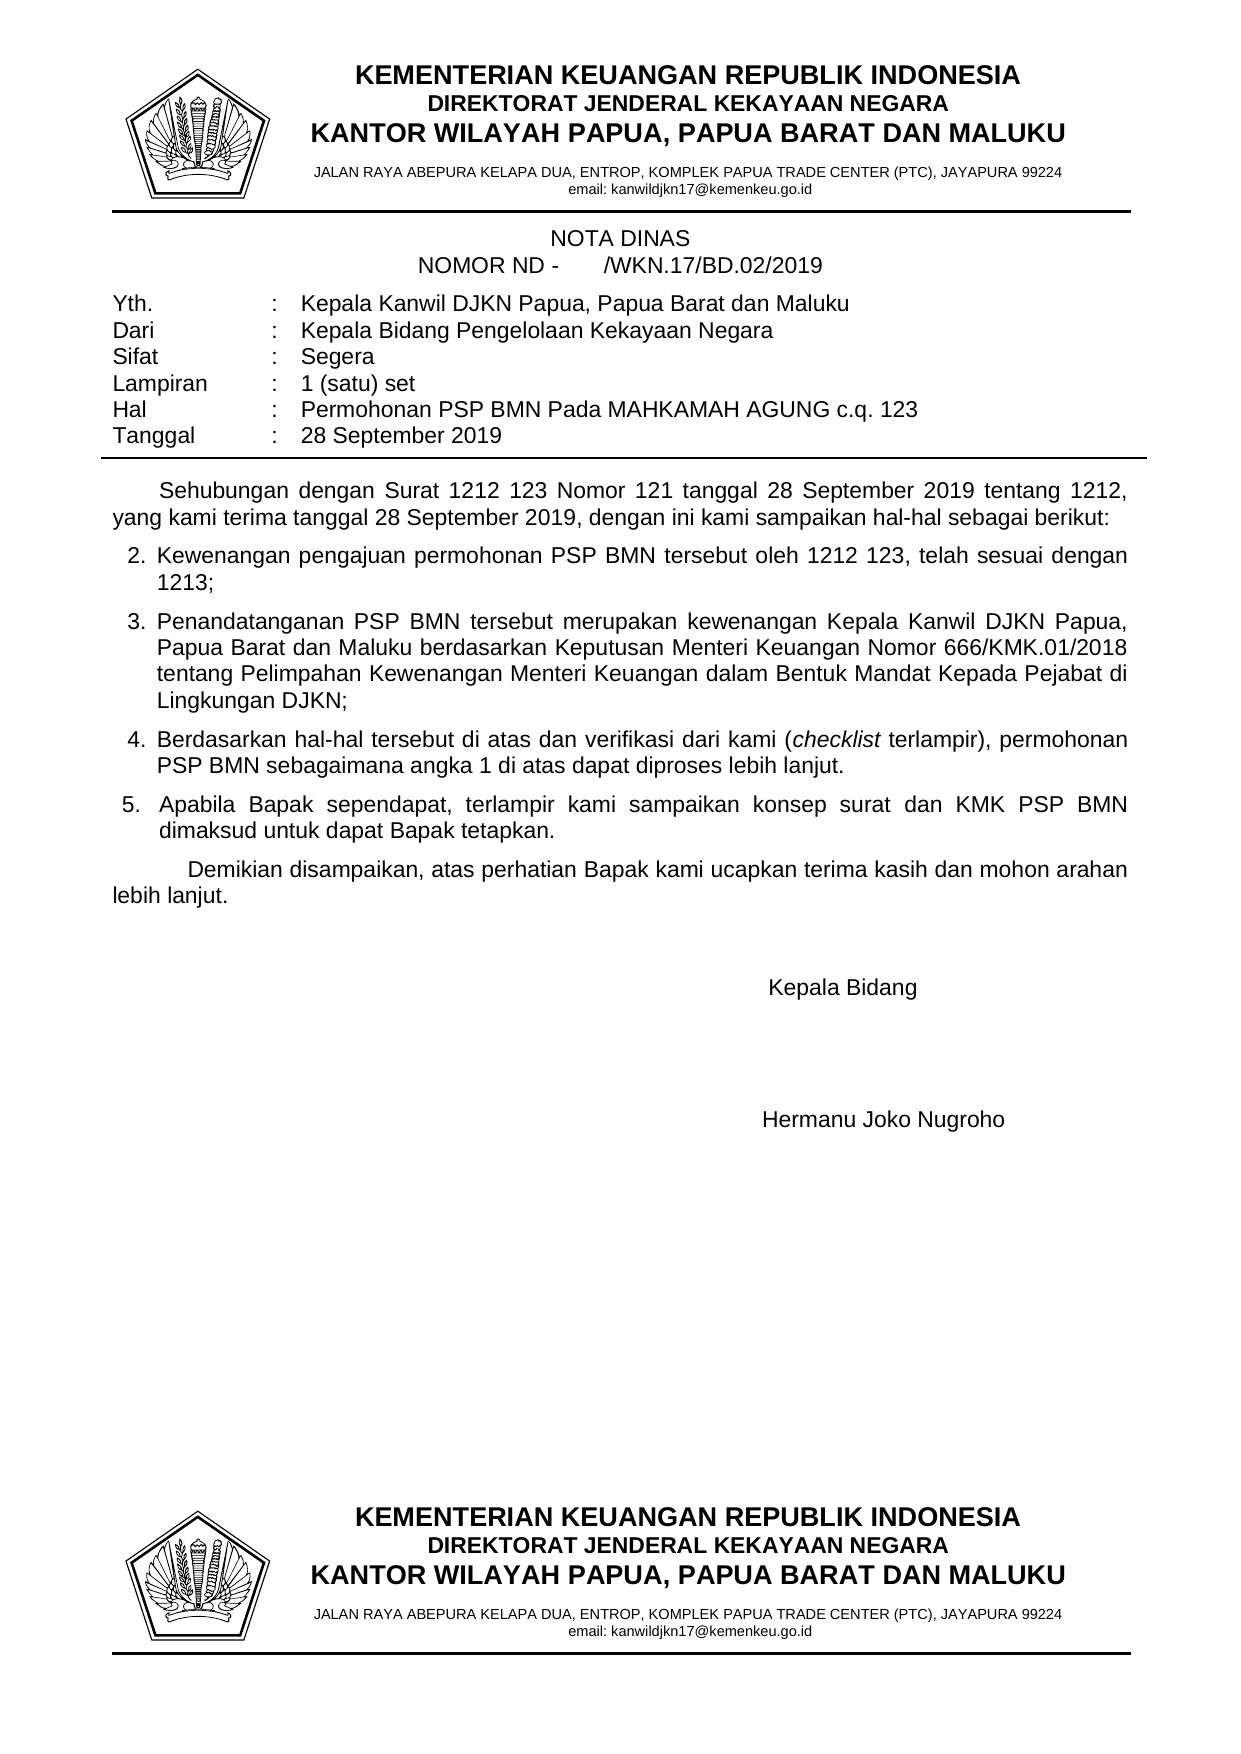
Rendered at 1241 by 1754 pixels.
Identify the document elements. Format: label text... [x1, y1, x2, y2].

table_cell Tanggal [101, 422, 260, 448]
table_cell Permohonan PSP BMN Pada MAHKAMAH AGUNG c.q. 123 [289, 396, 1146, 422]
table_cell Hal [101, 396, 260, 422]
table_cell Sifat [101, 343, 260, 369]
table_header : [260, 290, 289, 317]
list Berdasarkan hal-hal tersebut di atas dan verifikasi dari kami (checklist terlampir), permohonan PSP BMN sebagaimana angka 1 di atas dapat diproses lebih lanjut. [127, 726, 1128, 778]
text Sehubungan dengan Surat 1212 123 Nomor 121 tanggal 28 September 2019 tentang 1212, yang kami terima tanggal 28 September 2019, dengan ini kami sampaikan hal-hal sebagai berikut: [112, 477, 1128, 530]
table_cell : [260, 317, 289, 343]
text Hermanu Joko Nugroho [762, 1106, 1128, 1132]
table_cell Lampiran [101, 370, 260, 396]
text NOMOR ND - /WKN.17/BD.02/2019 [112, 252, 1128, 278]
list Apabila Bapak sependapat, terlampir kami sampaikan konsep surat dan KMK PSP BMN dimaksud untuk dapat Bapak tetapkan. [122, 791, 1128, 843]
table_header KEMENTERIAN KEUANGAN REPUBLIK INDONESIA DIREKTORAT JENDERAL KEKAYAAN NEGARA KANTOR WILAYAH PAPUA, PAPUA BARAT DAN MALUKU [245, 59, 1131, 148]
table_cell Segera [289, 343, 1146, 369]
table_cell : [260, 422, 289, 448]
table_cell : [260, 370, 289, 396]
table_cell 28 September 2019 [289, 422, 1146, 448]
text NOTA DINAS [112, 225, 1128, 252]
table_cell : [260, 396, 289, 422]
text Kepala Bidang [762, 974, 1128, 1000]
table_cell JALAN RAYA ABEPURA KELAPA DUA, ENTROP, KOMPLEK PAPUA TRADE CENTER (PTC), JAYAPURA 99224 email: kanwildjkn17@kemenkeu.go.id [245, 148, 1131, 209]
table_header [112, 1501, 245, 1652]
table_header Kepala Kanwil DJKN Papua, Papua Barat dan Maluku [289, 290, 1146, 317]
table_cell Dari [101, 317, 260, 343]
list Kewenangan pengajuan permohonan PSP BMN tersebut oleh 1212 123, telah sesuai dengan 1213; [127, 542, 1128, 595]
table_header KEMENTERIAN KEUANGAN REPUBLIK INDONESIA DIREKTORAT JENDERAL KEKAYAAN NEGARA KANTOR WILAYAH PAPUA, PAPUA BARAT DAN MALUKU [245, 1501, 1131, 1590]
table_header Yth. [101, 290, 260, 317]
table_cell 1 (satu) set [289, 370, 1146, 396]
table_cell JALAN RAYA ABEPURA KELAPA DUA, ENTROP, KOMPLEK PAPUA TRADE CENTER (PTC), JAYAPURA 99224 email: kanwildjkn17@kemenkeu.go.id [245, 1590, 1131, 1652]
table_cell Kepala Bidang Pengelolaan Kekayaan Negara [289, 317, 1146, 343]
table_cell : [260, 343, 289, 369]
list Demikian disampaikan, atas perhatian Bapak kami ucapkan terima kasih dan mohon arahan lebih lanjut. [112, 856, 1128, 909]
table_header [112, 59, 245, 209]
list Penandatanganan PSP BMN tersebut merupakan kewenangan Kepala Kanwil DJKN Papua, Papua Barat dan Maluku berdasarkan Keputusan Menteri Keuangan Nomor 666/KMK.01/2018 tentang Pelimpahan Kewenangan Menteri Keuangan dalam Bentuk Mandat Kepada Pejabat di Lingkungan DJKN; [127, 608, 1128, 713]
